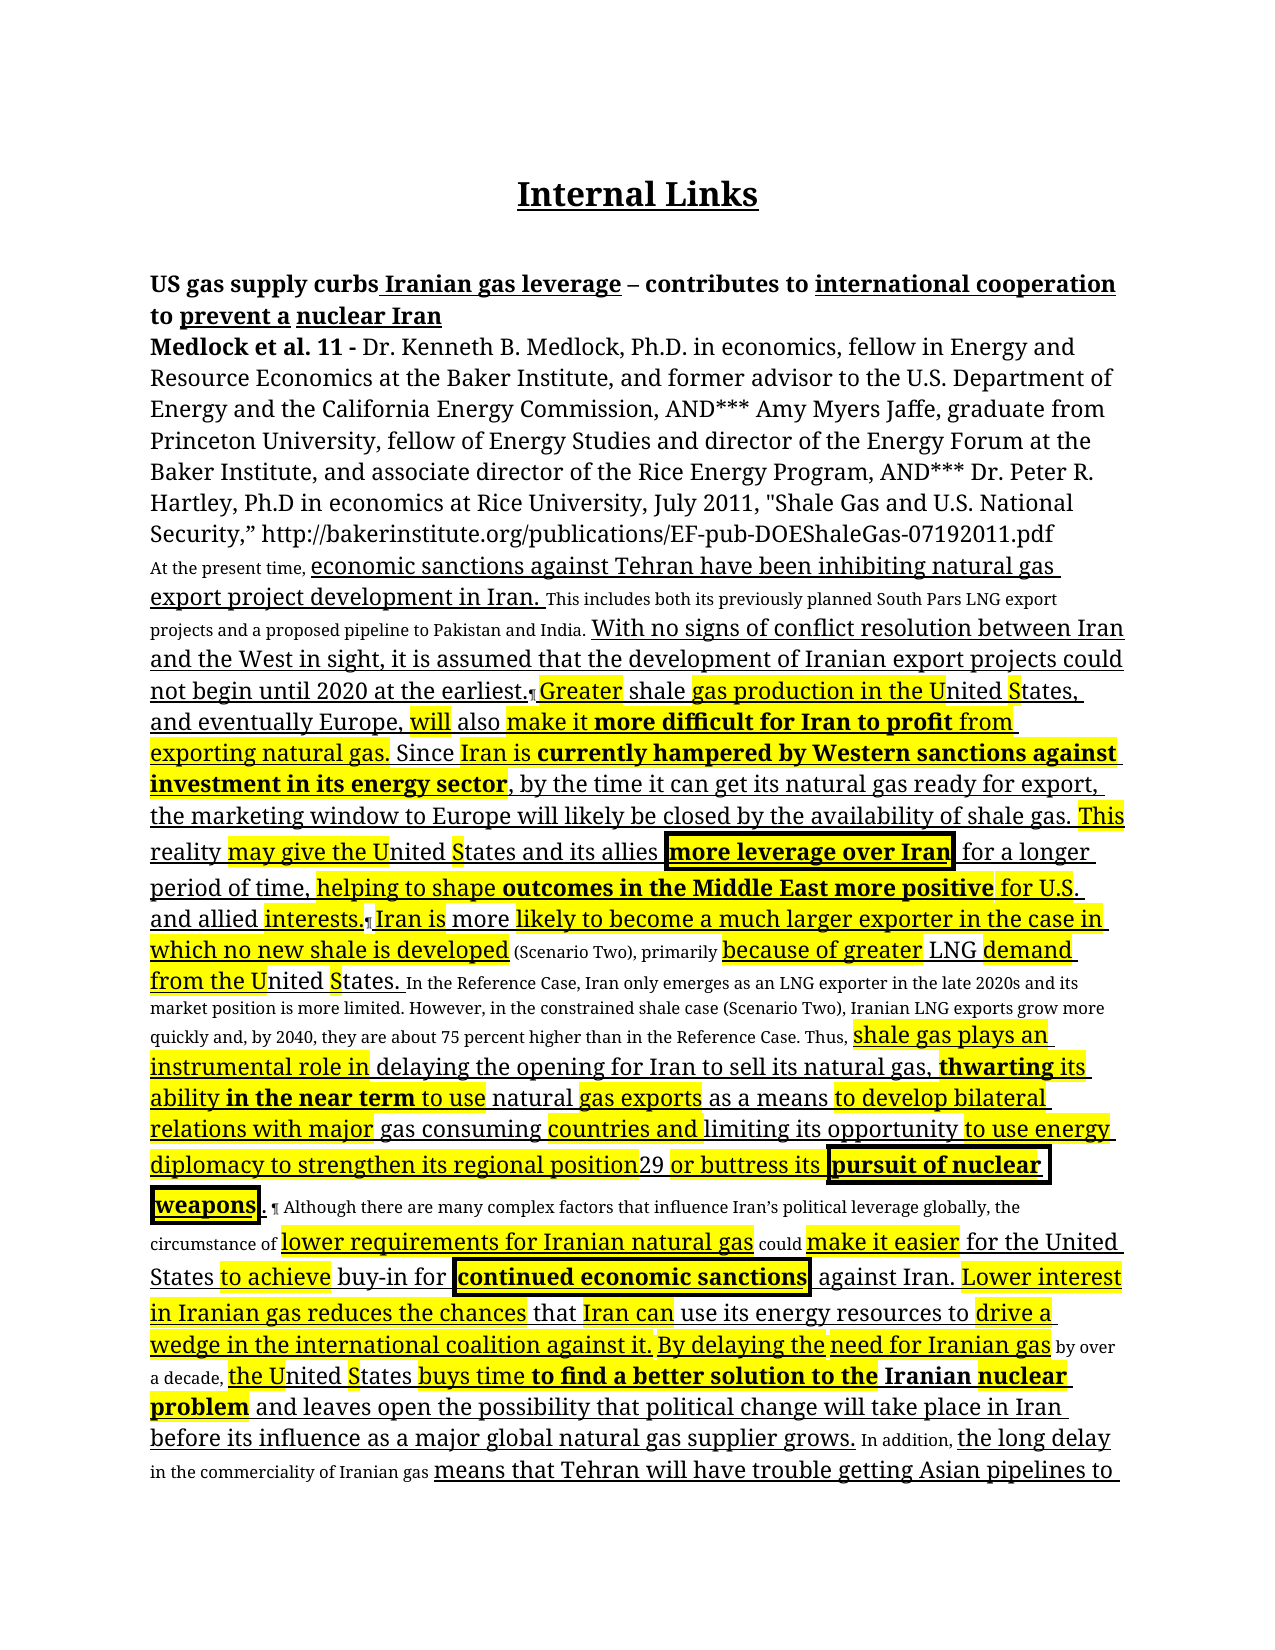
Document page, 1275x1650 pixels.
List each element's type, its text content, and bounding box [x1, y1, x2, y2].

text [150, 828, 1125, 1485]
subtitle US gas supply curbs Iranian gas leverage – contributes to international cooperation to prevent a nuclear Iran [150, 268, 1125, 331]
subtitle Internal Links [150, 171, 1125, 216]
text Medlock et al. 11 - Dr. Kenneth B. Medlock, Ph.D. in economics, fellow in Energy and Resource Economics at the Baker Institute, and former advisor to the U.S. Department of Energy and the California Energy Commission, AND*** Amy Myers Jaffe, graduate from Princeton University, fellow of Energy Studies and director of the Energy Forum at the Baker Institute, and associate director of the Rice Energy Program, AND*** Dr. Peter R. Hartley, Ph.D in economics at Rice University, July 2011, "Shale Gas and U.S. National Security,” http://bakerinstitute.org/publications/EF-pub-DOEShaleGas-07192011.pdf [150, 331, 1125, 549]
